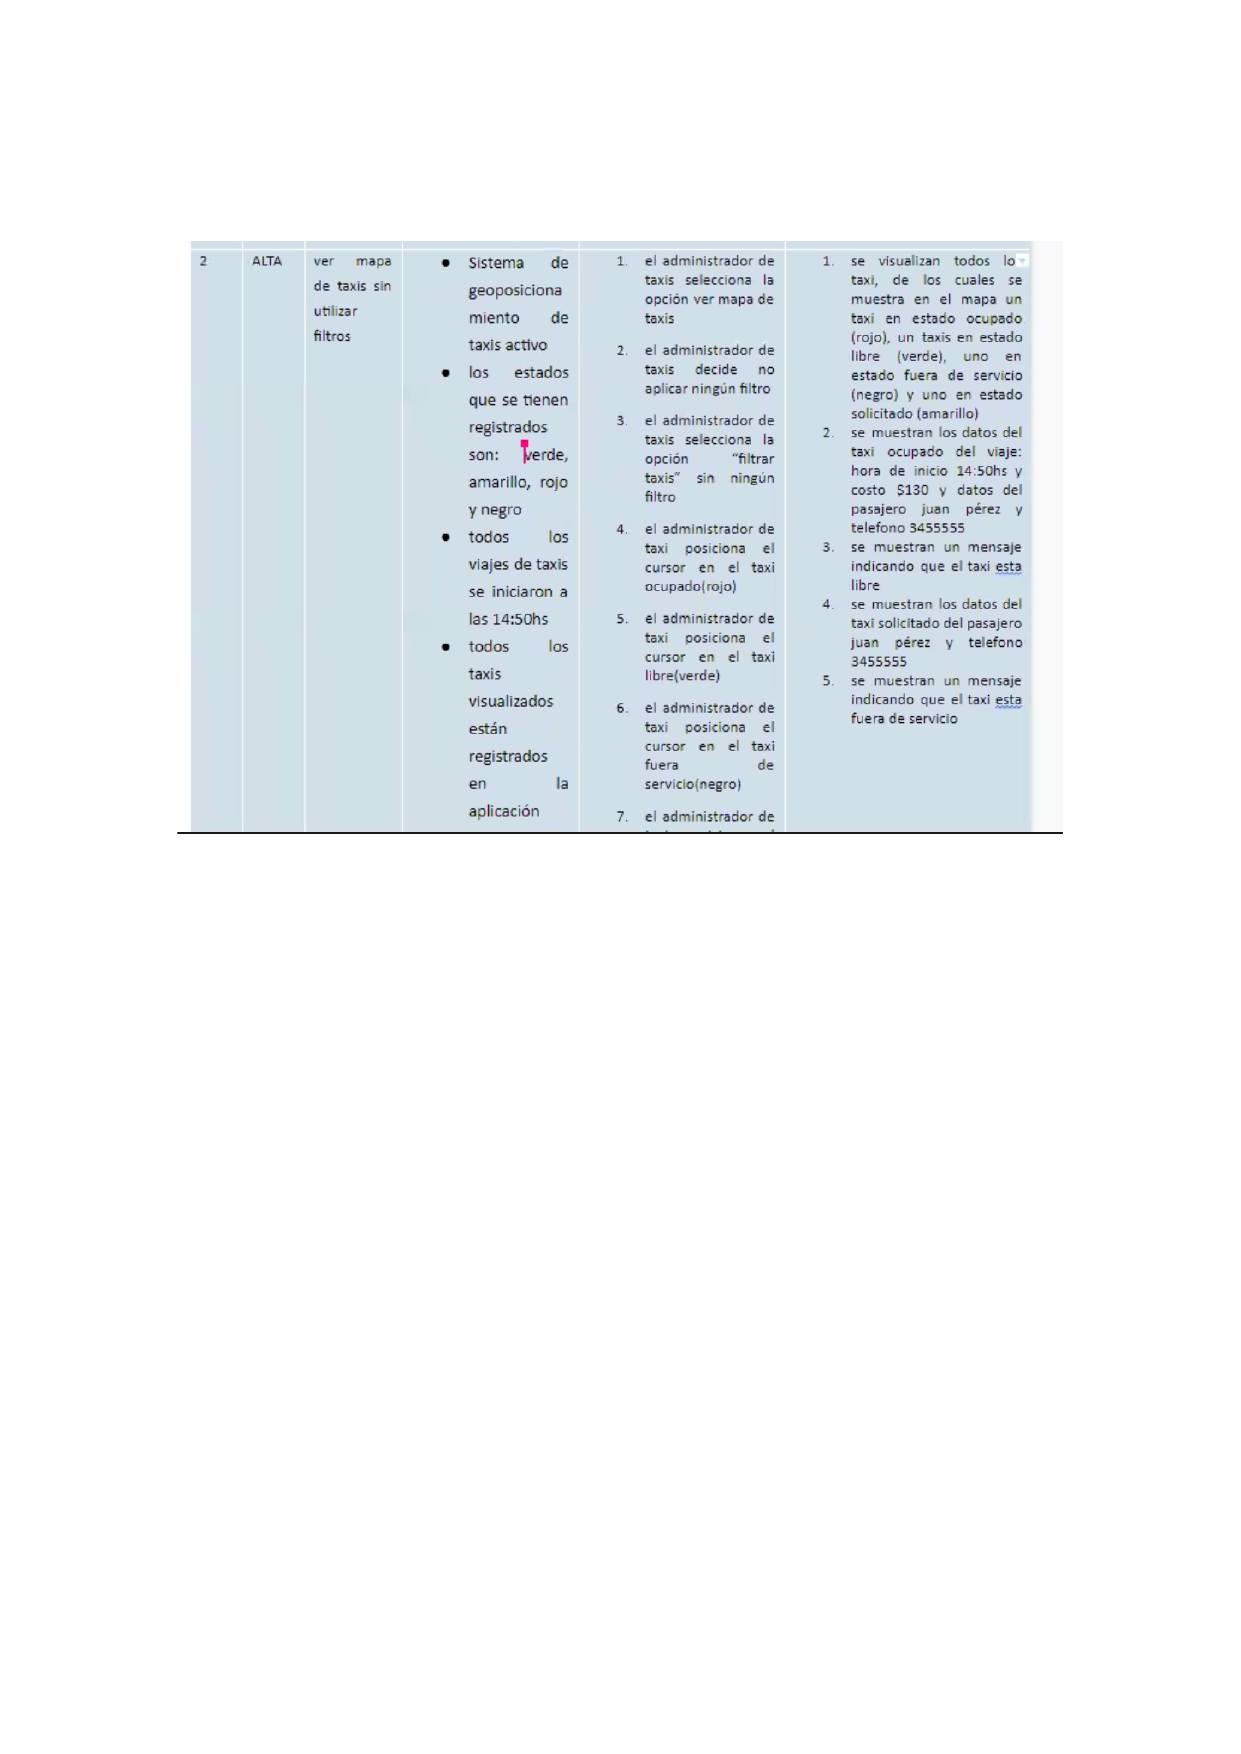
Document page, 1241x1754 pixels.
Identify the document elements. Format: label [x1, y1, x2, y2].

picture [177, 241, 1063, 834]
